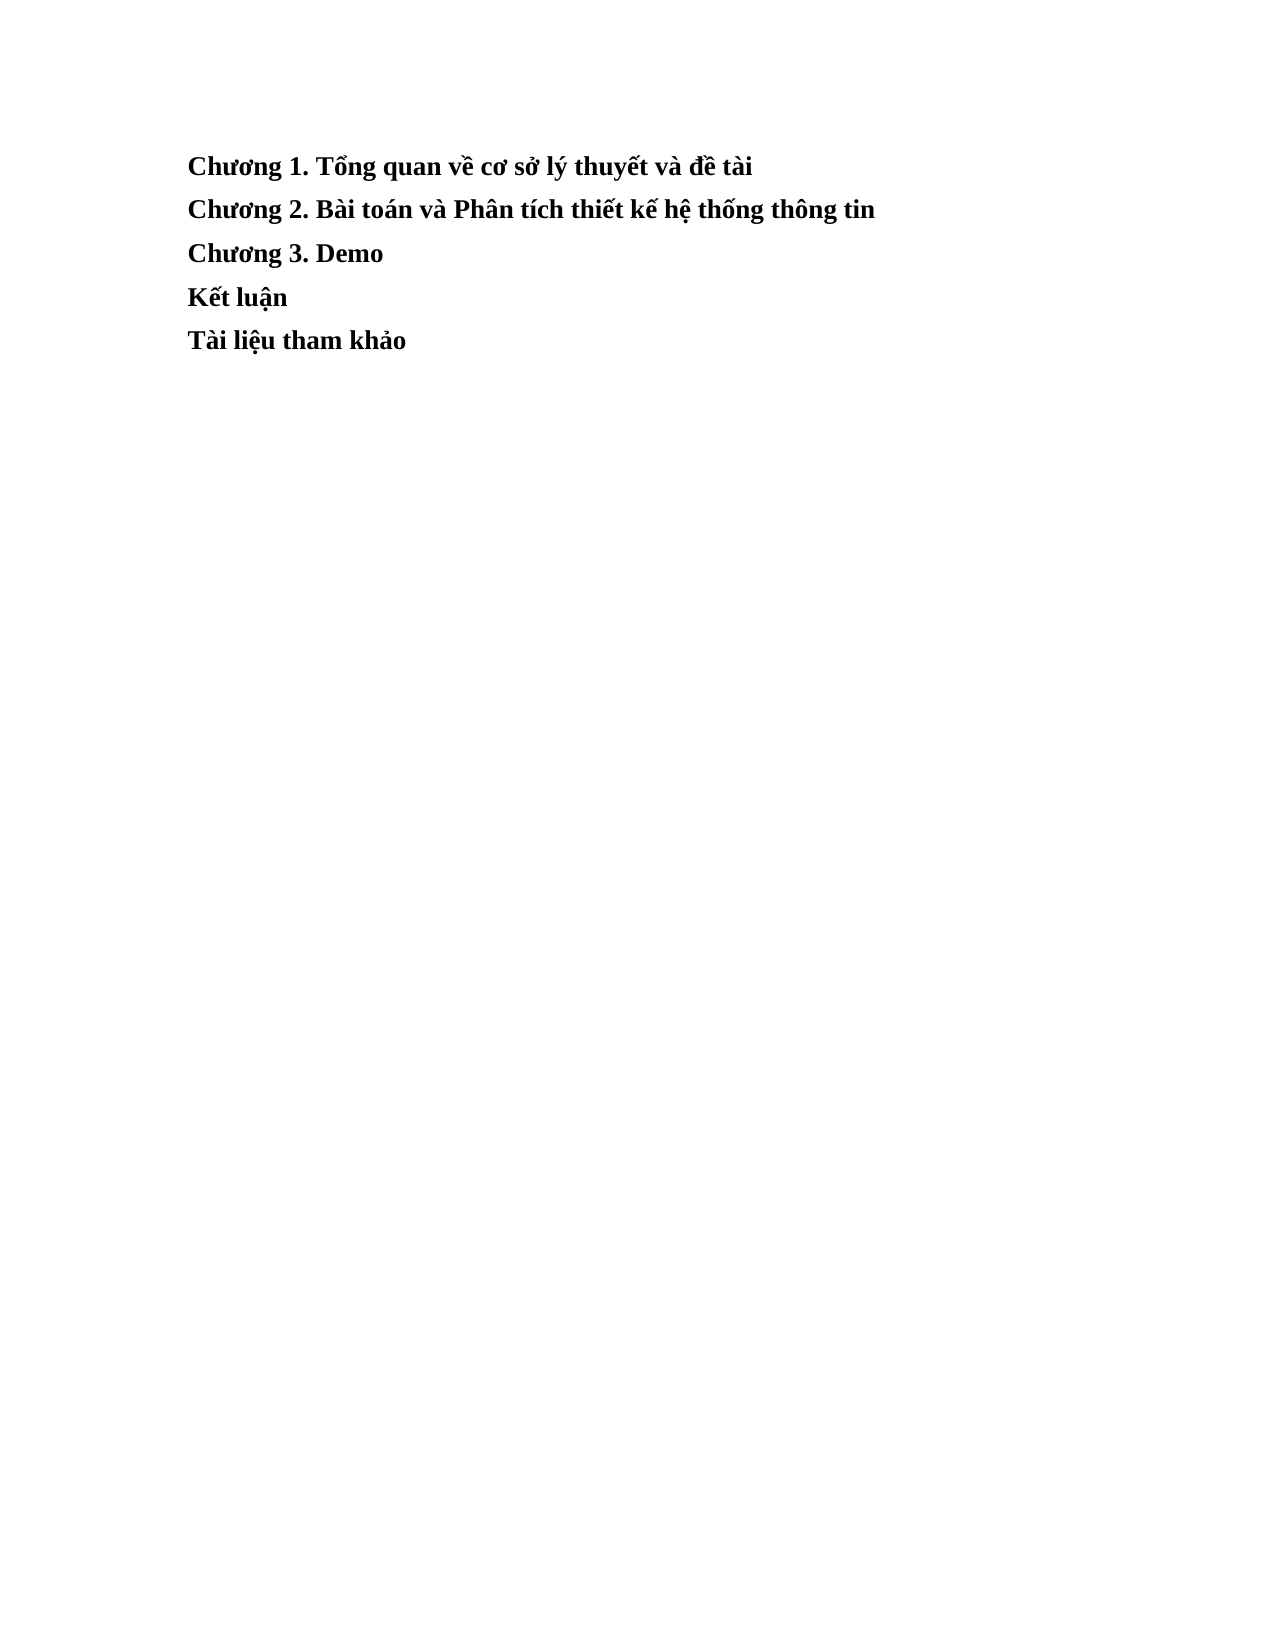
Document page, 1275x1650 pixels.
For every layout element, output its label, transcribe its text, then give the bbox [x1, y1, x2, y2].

text Chương 1. Tổng quan về cơ sở lý thuyết và đề tài [187, 150, 1125, 181]
text Chương 2. Bài toán và Phân tích thiết kế hệ thống thông tin [187, 193, 1125, 225]
text Kết luận [187, 281, 1125, 312]
text Chương 3. Demo [187, 237, 1125, 268]
text Tài liệu tham khảo [187, 324, 1125, 355]
